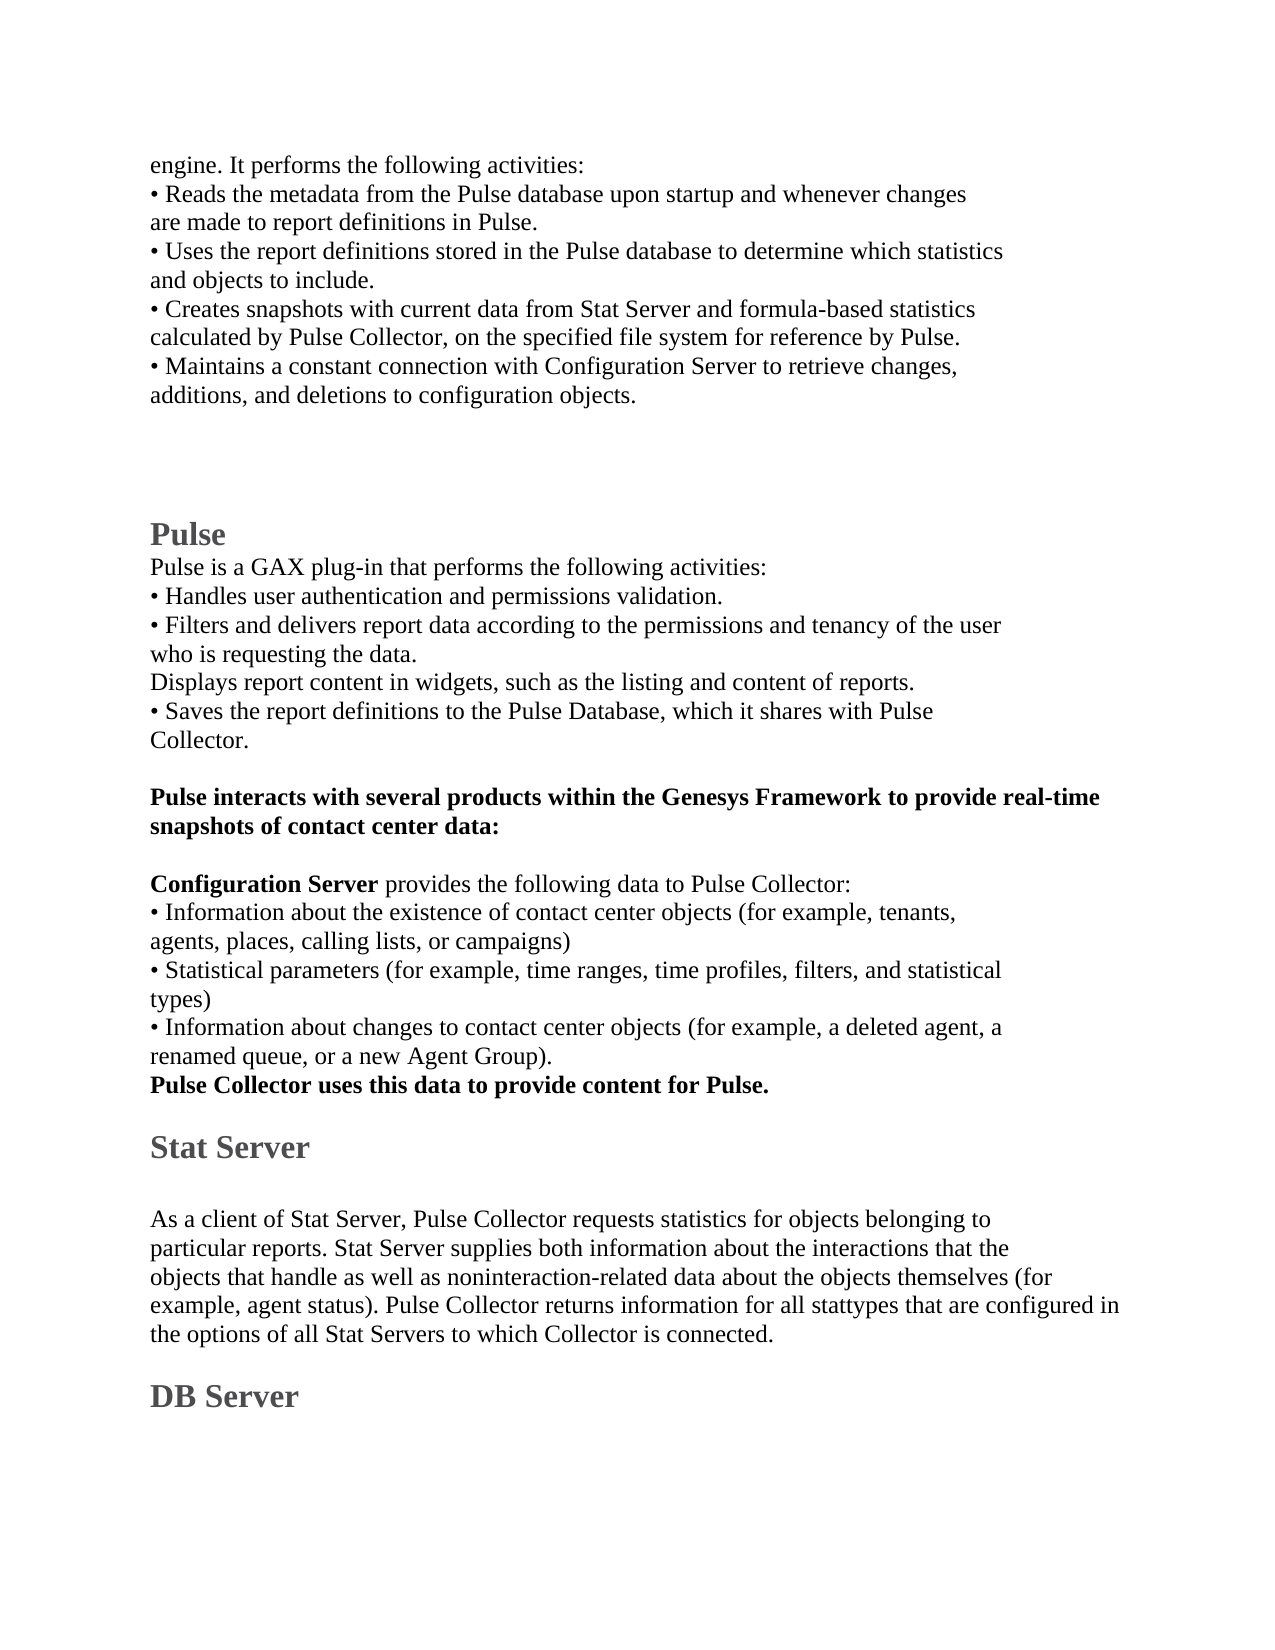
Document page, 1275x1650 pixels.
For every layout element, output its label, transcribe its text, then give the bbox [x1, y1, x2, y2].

text types) [150, 984, 1125, 1012]
text • Handles user authentication and permissions validation. [150, 581, 1125, 610]
text who is requesting the data. [150, 639, 1125, 667]
text particular reports. Stat Server supplies both information about the interactions that the [150, 1233, 1125, 1262]
text • Filters and delivers report data according to the permissions and tenancy of the user [150, 610, 1125, 639]
text Collector. [150, 725, 1125, 754]
text agents, places, calling lists, or campaigns) [150, 926, 1125, 955]
text Displays report content in widgets, such as the listing and content of reports. [150, 667, 1125, 696]
text Pulse interacts with several products within the Genesys Framework to provide real-time snapshots of contact center data: [150, 782, 1125, 840]
text Pulse is a GAX plug-in that performs the following activities: [150, 552, 1125, 581]
text engine. It performs the following activities: [150, 150, 1125, 179]
text renamed queue, or a new Agent Group). [150, 1041, 1125, 1070]
text As a client of Stat Server, Pulse Collector requests statistics for objects belonging to [150, 1204, 1125, 1233]
text • Information about the existence of contact center objects (for example, tenants, [150, 897, 1125, 926]
text DB Server [150, 1377, 1125, 1415]
text • Information about changes to contact center objects (for example, a deleted agent, a [150, 1012, 1125, 1041]
text objects that handle as well as noninteraction-related data about the objects themselves (for example, agent status). Pulse Collector returns information for all stattypes that are configured in the options of all Stat Servers to which Collector is connected. [150, 1262, 1125, 1348]
text • Maintains a constant connection with Configuration Server to retrieve changes, [150, 351, 1125, 380]
text • Uses the report definitions stored in the Pulse database to determine which statistics [150, 236, 1125, 265]
text • Saves the report definitions to the Pulse Database, which it shares with Pulse [150, 696, 1125, 725]
text Configuration Server provides the following data to Pulse Collector: [150, 869, 1125, 897]
text Pulse [150, 514, 1125, 552]
text • Reads the metadata from the Pulse database upon startup and whenever changes [150, 179, 1125, 207]
text additions, and deletions to configuration objects. [150, 380, 1125, 409]
text and objects to include. [150, 265, 1125, 294]
text • Creates snapshots with current data from Stat Server and formula-based statistics [150, 294, 1125, 322]
text Pulse Collector uses this data to provide content for Pulse. [150, 1070, 1125, 1099]
text are made to report definitions in Pulse. [150, 207, 1125, 236]
text Stat Server [150, 1127, 1125, 1166]
text calculated by Pulse Collector, on the specified file system for reference by Pulse. [150, 322, 1125, 351]
text • Statistical parameters (for example, time ranges, time profiles, filters, and statistical [150, 955, 1125, 984]
